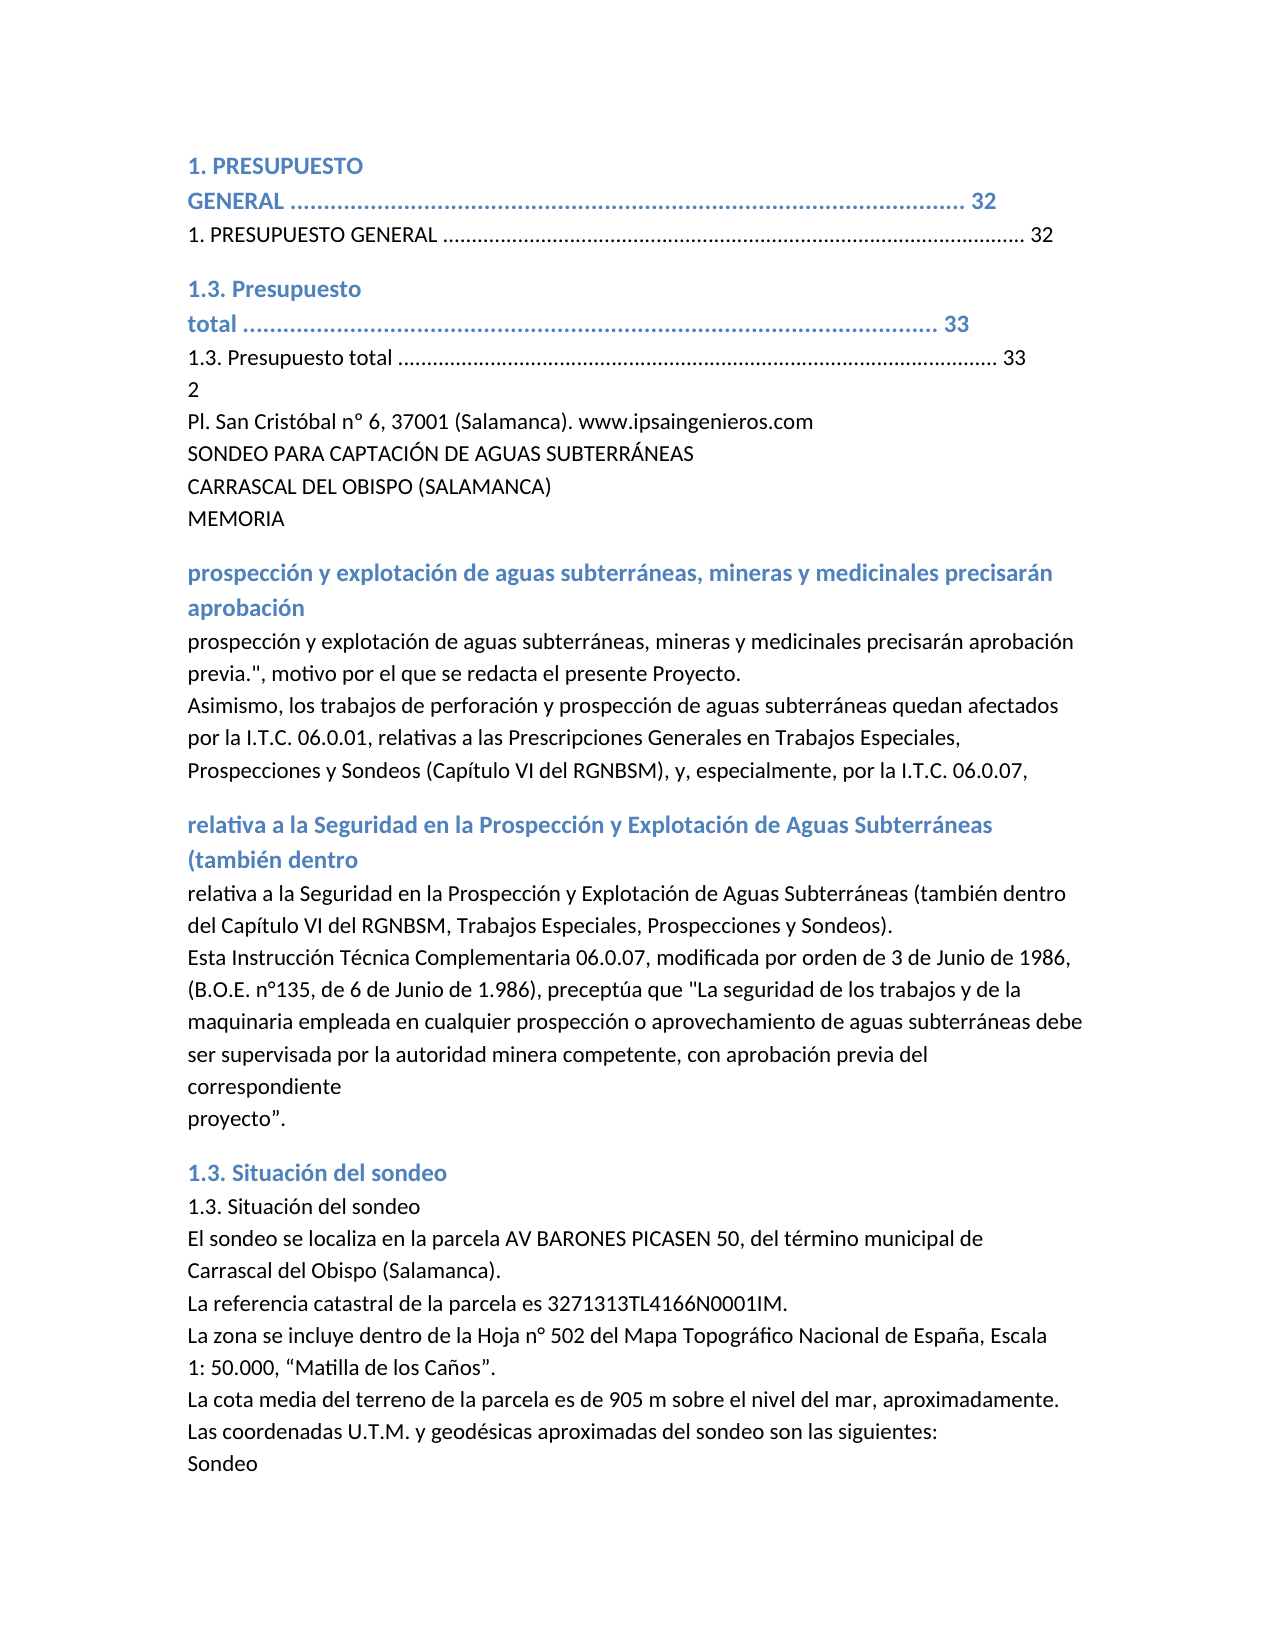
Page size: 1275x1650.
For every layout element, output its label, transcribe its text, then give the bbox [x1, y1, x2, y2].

subtitle 1. PRESUPUESTO GENERAL ..................................................................................................... 32 [187, 150, 1087, 216]
subtitle 1.3. Presupuesto total ........................................................................................................ 33 [187, 273, 1087, 338]
subtitle relativa a la Seguridad en la Prospección y Explotación de Aguas Subterráneas (también dentro [187, 809, 1087, 874]
subtitle 1.3. Situación del sondeo [187, 1157, 1087, 1188]
text 1.3. Presupuesto total ........................................................................................................ 33 2 Pl. San Cristóbal nº 6, 37001 (Salamanca). www.ipsaingenieros.com SONDEO PARA CAPTACIÓN DE AGUAS SUBTERRÁNEAS CARRASCAL DEL OBISPO (SALAMANCA) MEMORIA [187, 343, 1087, 532]
text 1. PRESUPUESTO GENERAL ..................................................................................................... 32 [187, 220, 1087, 248]
subtitle prospección y explotación de aguas subterráneas, mineras y medicinales precisarán aprobación [187, 557, 1087, 622]
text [187, 1192, 1087, 1478]
text prospección y explotación de aguas subterráneas, mineras y medicinales precisarán aprobación previa.", motivo por el que se redacta el presente Proyecto. Asimismo, los trabajos de perforación y prospección de aguas subterráneas quedan afectados por la I.T.C. 06.0.01, relativas a las Prescripciones Generales en Trabajos Especiales, Prospecciones y Sondeos (Capítulo VI del RGNBSM), y, especialmente, por la I.T.C. 06.0.07, [187, 627, 1087, 784]
text relativa a la Seguridad en la Prospección y Explotación de Aguas Subterráneas (también dentro del Capítulo VI del RGNBSM, Trabajos Especiales, Prospecciones y Sondeos). Esta Instrucción Técnica Complementaria 06.0.07, modificada por orden de 3 de Junio de 1986, (B.O.E. n°135, de 6 de Junio de 1.986), preceptúa que "La seguridad de los trabajos y de la maquinaria empleada en cualquier prospección o aprovechamiento de aguas subterráneas debe ser supervisada por la autoridad minera competente, con aprobación previa del correspondiente proyecto”. [187, 879, 1087, 1132]
